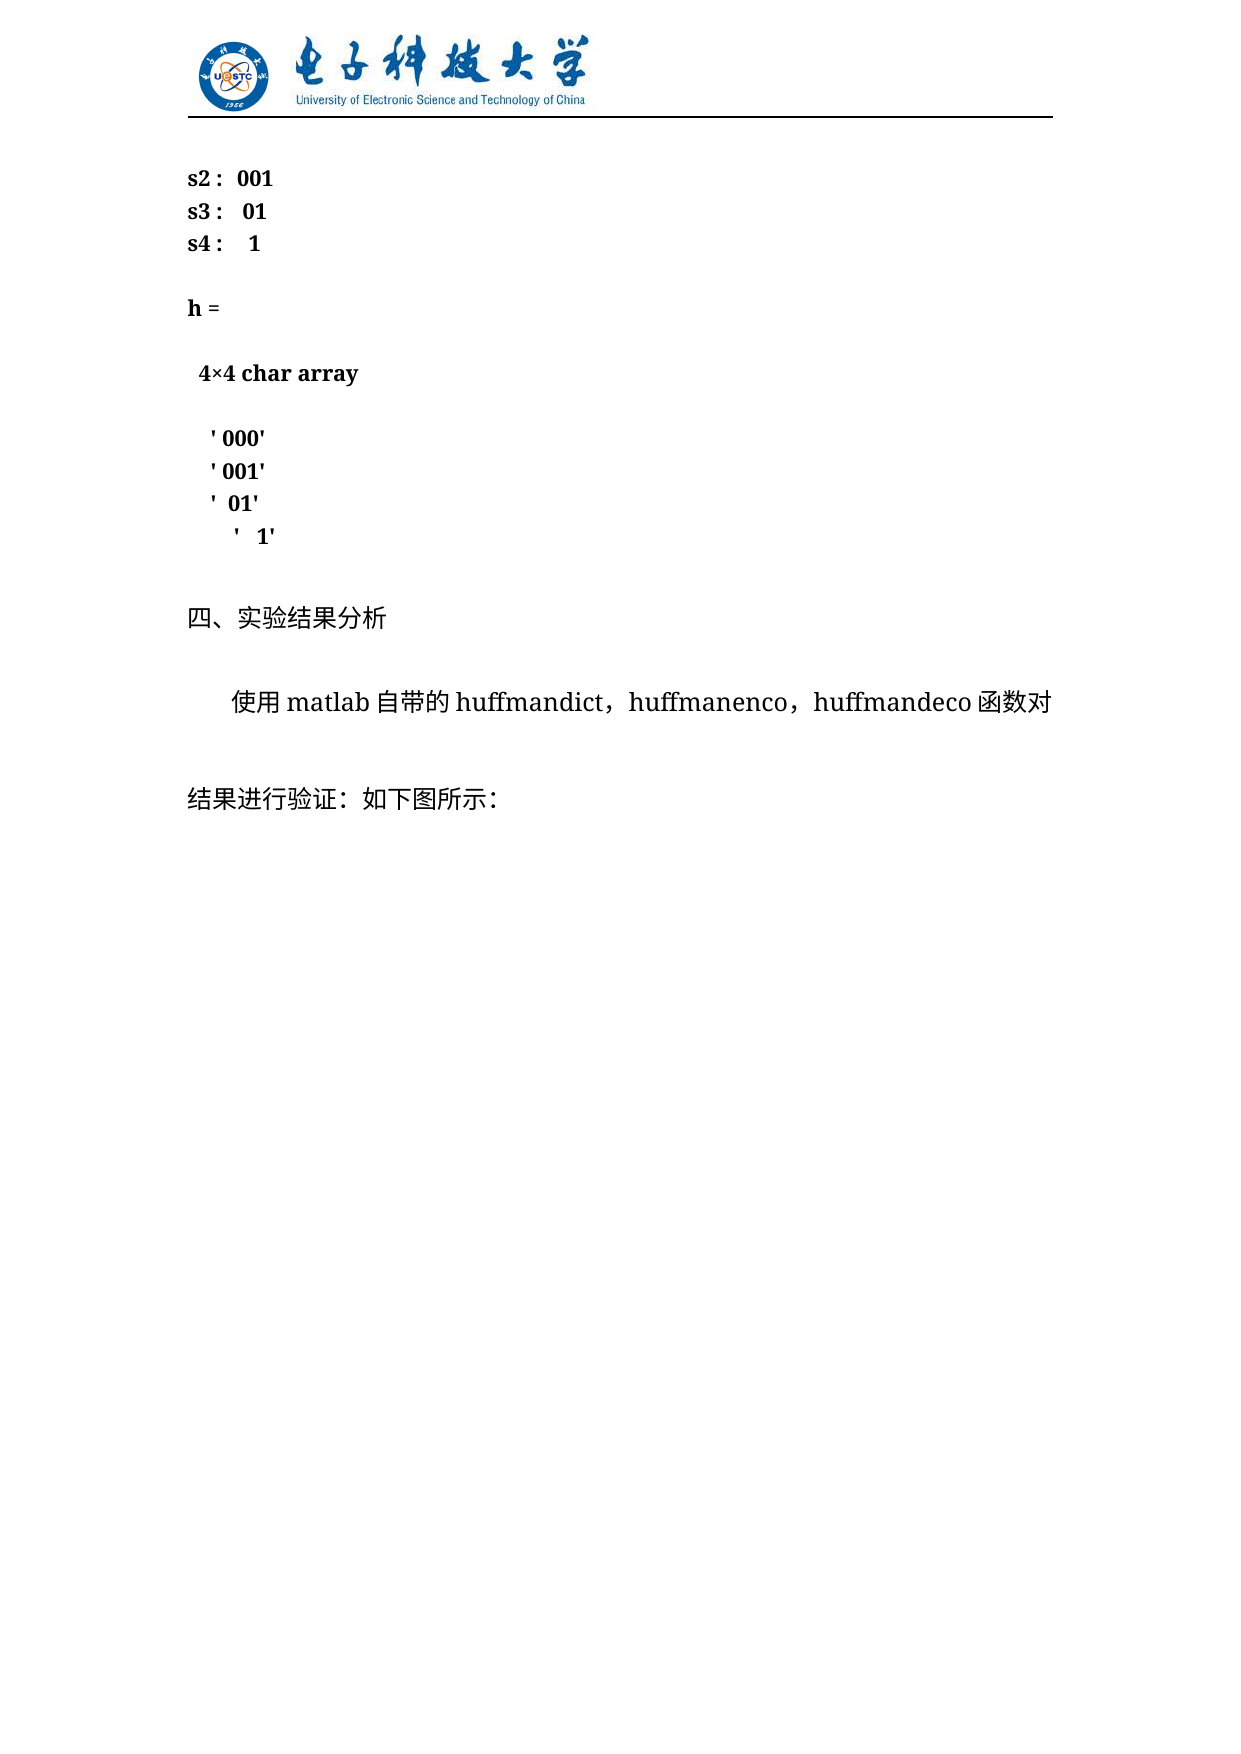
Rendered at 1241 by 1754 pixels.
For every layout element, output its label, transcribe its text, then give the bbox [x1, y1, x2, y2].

text ' 001' [187, 454, 1053, 487]
text s2 : 001 [187, 162, 1053, 194]
text s3 : 01 [187, 194, 1053, 227]
picture [187, 30, 280, 113]
text ' 1' [187, 519, 1053, 552]
text 4×4 char array [187, 357, 1053, 389]
text ' 01' [187, 487, 1053, 519]
text 四、实验结果分析 [187, 584, 1053, 649]
text 使用matlab自带的huffmandict，huffmanenco，huffmandeco函数对结果进行验证：如下图所示： [187, 668, 1053, 830]
text ' 000' [187, 422, 1053, 454]
picture [289, 22, 599, 116]
text s4 : 1 [187, 227, 1053, 259]
text h = [187, 292, 1053, 324]
